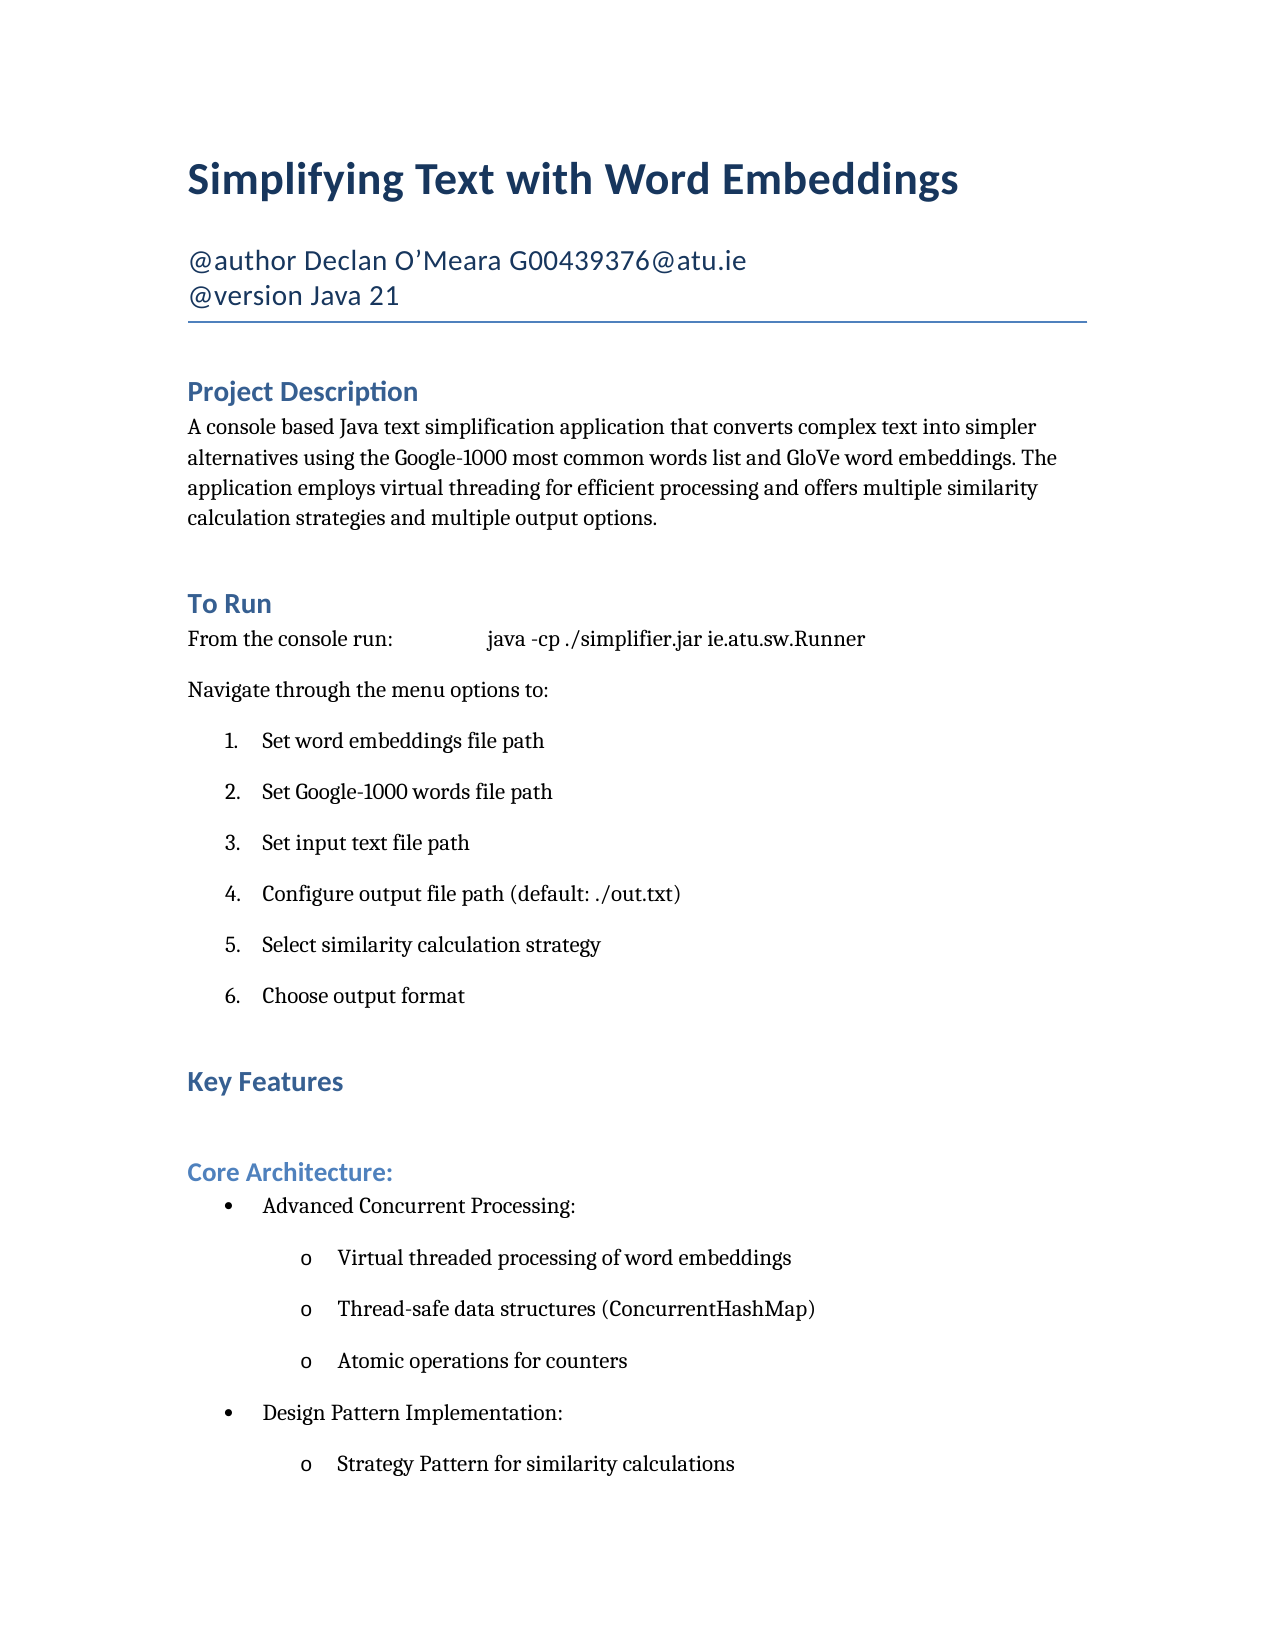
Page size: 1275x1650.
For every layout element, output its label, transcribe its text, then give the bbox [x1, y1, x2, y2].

list Set word embeddings file path [225, 728, 1087, 754]
list Thread-safe data structures (ConcurrentHashMap) [300, 1296, 1087, 1323]
list Advanced Concurrent Processing: [225, 1193, 1087, 1220]
subtitle Project Description [187, 373, 1087, 409]
list Choose output format [225, 983, 1087, 1009]
subtitle Key Features [187, 1063, 1087, 1099]
text From the console run: java -cp ./simplifier.jar ie.atu.sw.Runner [187, 626, 1087, 652]
list Virtual threaded processing of word embeddings [300, 1244, 1087, 1271]
list Set Google-1000 words file path [225, 779, 1087, 805]
title @author Declan O’Meara G00439376@atu.ie [187, 242, 1087, 277]
list Design Pattern Implementation: [225, 1399, 1087, 1426]
list Configure output file path (default: ./out.txt) [225, 881, 1087, 907]
list Strategy Pattern for similarity calculations [300, 1450, 1087, 1477]
list Set input text file path [225, 830, 1087, 856]
title Simplifying Text with Word Embeddings [187, 150, 1087, 206]
title @version Java 21 [187, 277, 1087, 323]
subtitle Core Architecture: [187, 1155, 1087, 1188]
subtitle To Run [187, 585, 1087, 621]
text Navigate through the menu options to: [187, 677, 1087, 703]
list Atomic operations for counters [300, 1348, 1087, 1374]
text A console based Java text simplification application that converts complex text into simpler alternatives using the Google-1000 most common words list and GloVe word embeddings. The application employs virtual threading for efficient processing and offers multiple similarity calculation strategies and multiple output options. [187, 414, 1087, 531]
list Select similarity calculation strategy [225, 932, 1087, 958]
